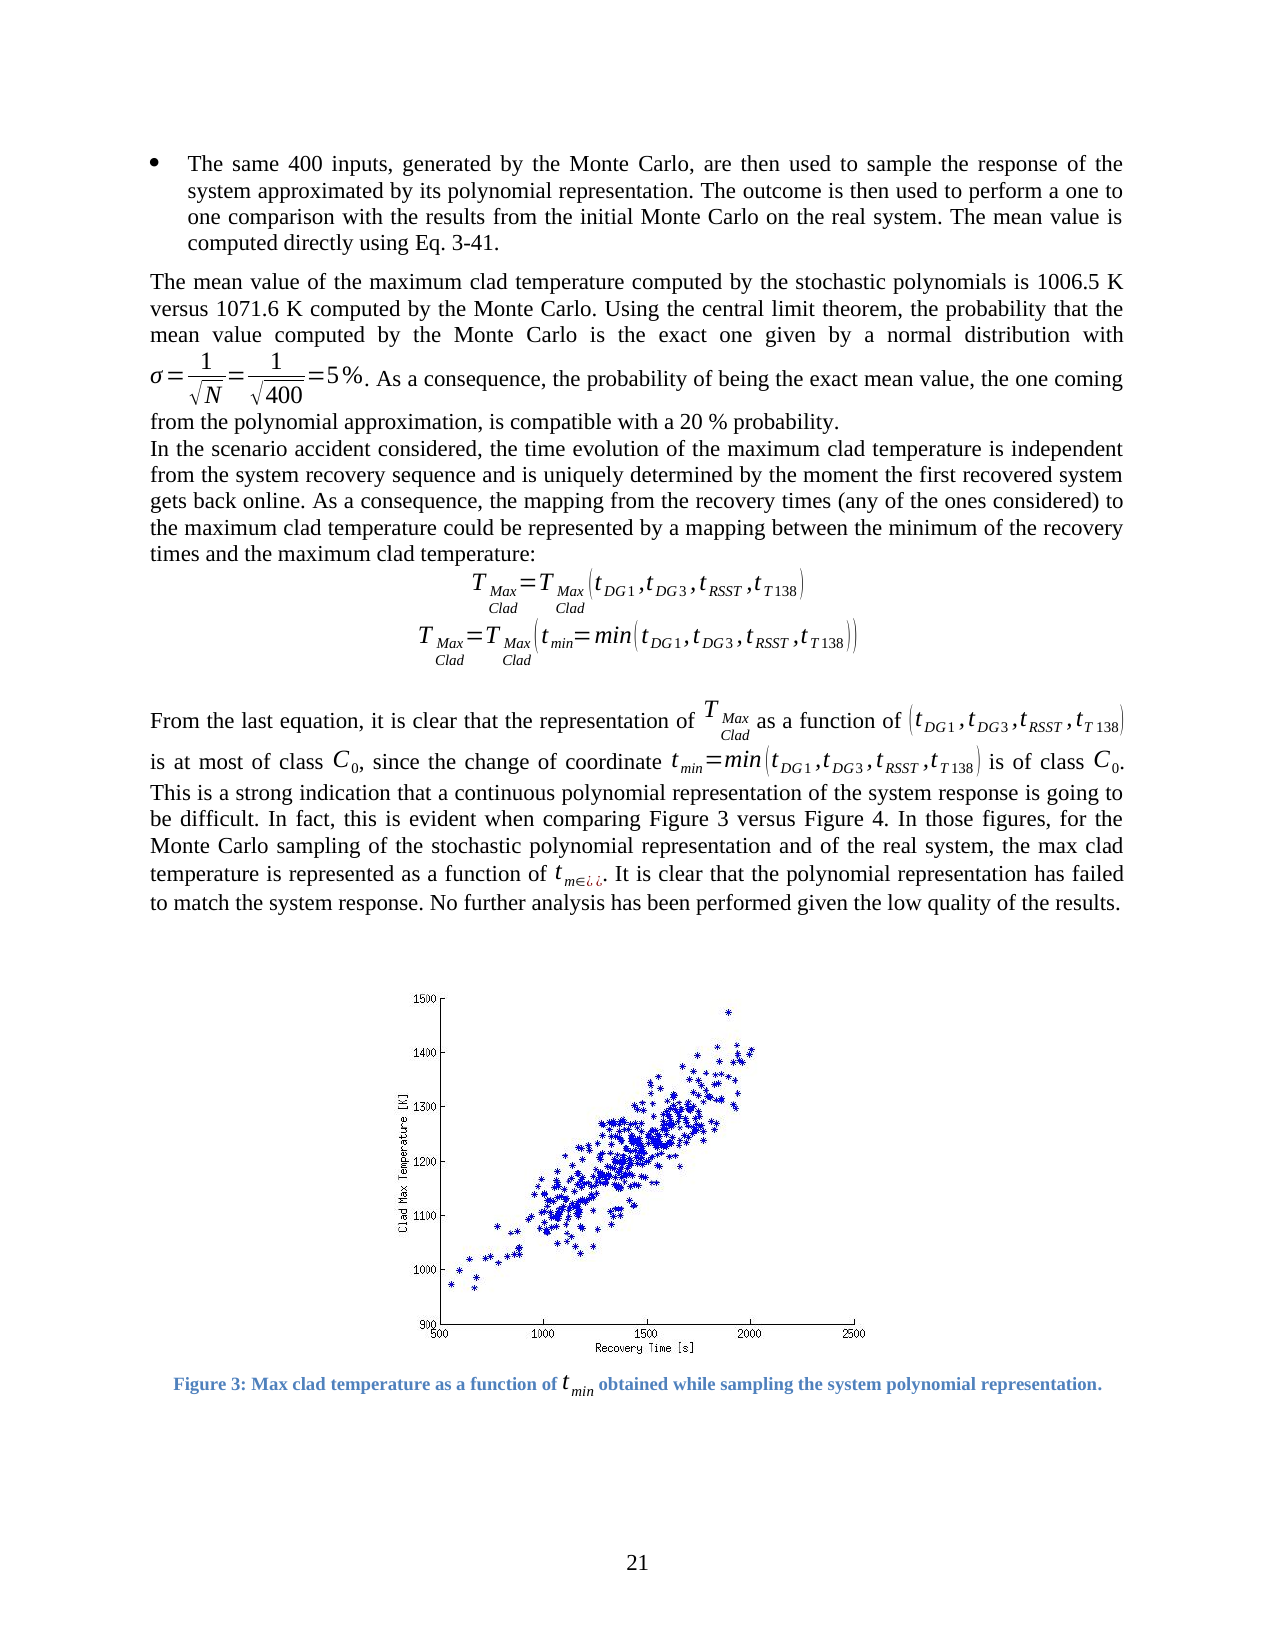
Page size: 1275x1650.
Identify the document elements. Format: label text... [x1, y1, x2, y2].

picture [370, 968, 905, 1368]
text From the last equation, it is clear that the representation of as a function of is at most of class , since the change of coordinate is of class . This is a strong indication that a continuous polynomial representation of the system response is going to be difficult. In fact, this is evident when comparing Figure 3 versus Figure 4. In those figures, for the Monte Carlo sampling of the stochastic polynomial representation and of the real system, the max clad temperature is represented as a function of . It is clear that the polynomial representation has failed to match the system response. No further analysis has been performed given the low quality of the results. [150, 696, 1125, 916]
text In the scenario accident considered, the time evolution of the maximum clad temperature is independent from the system recovery sequence and is uniquely determined by the moment the first recovered system gets back online. As a consequence, the mapping from the recovery times (any of the ones considered) to the maximum clad temperature could be represented by a mapping between the minimum of the recovery times and the maximum clad temperature: [150, 435, 1125, 567]
text The mean value of the maximum clad temperature computed by the stochastic polynomials is 1006.5 K versus 1071.6 K computed by the Monte Carlo. Using the central limit theorem, the probability that the mean value computed by the Monte Carlo is the exact one given by a normal distribution with . As a consequence, the probability of being the exact mean value, the one coming from the polynomial approximation, is compatible with a 20 % probability. [150, 268, 1125, 435]
text Figure 3: Max clad temperature as a function of obtained while sampling the system polynomial representation. [150, 1368, 1125, 1399]
